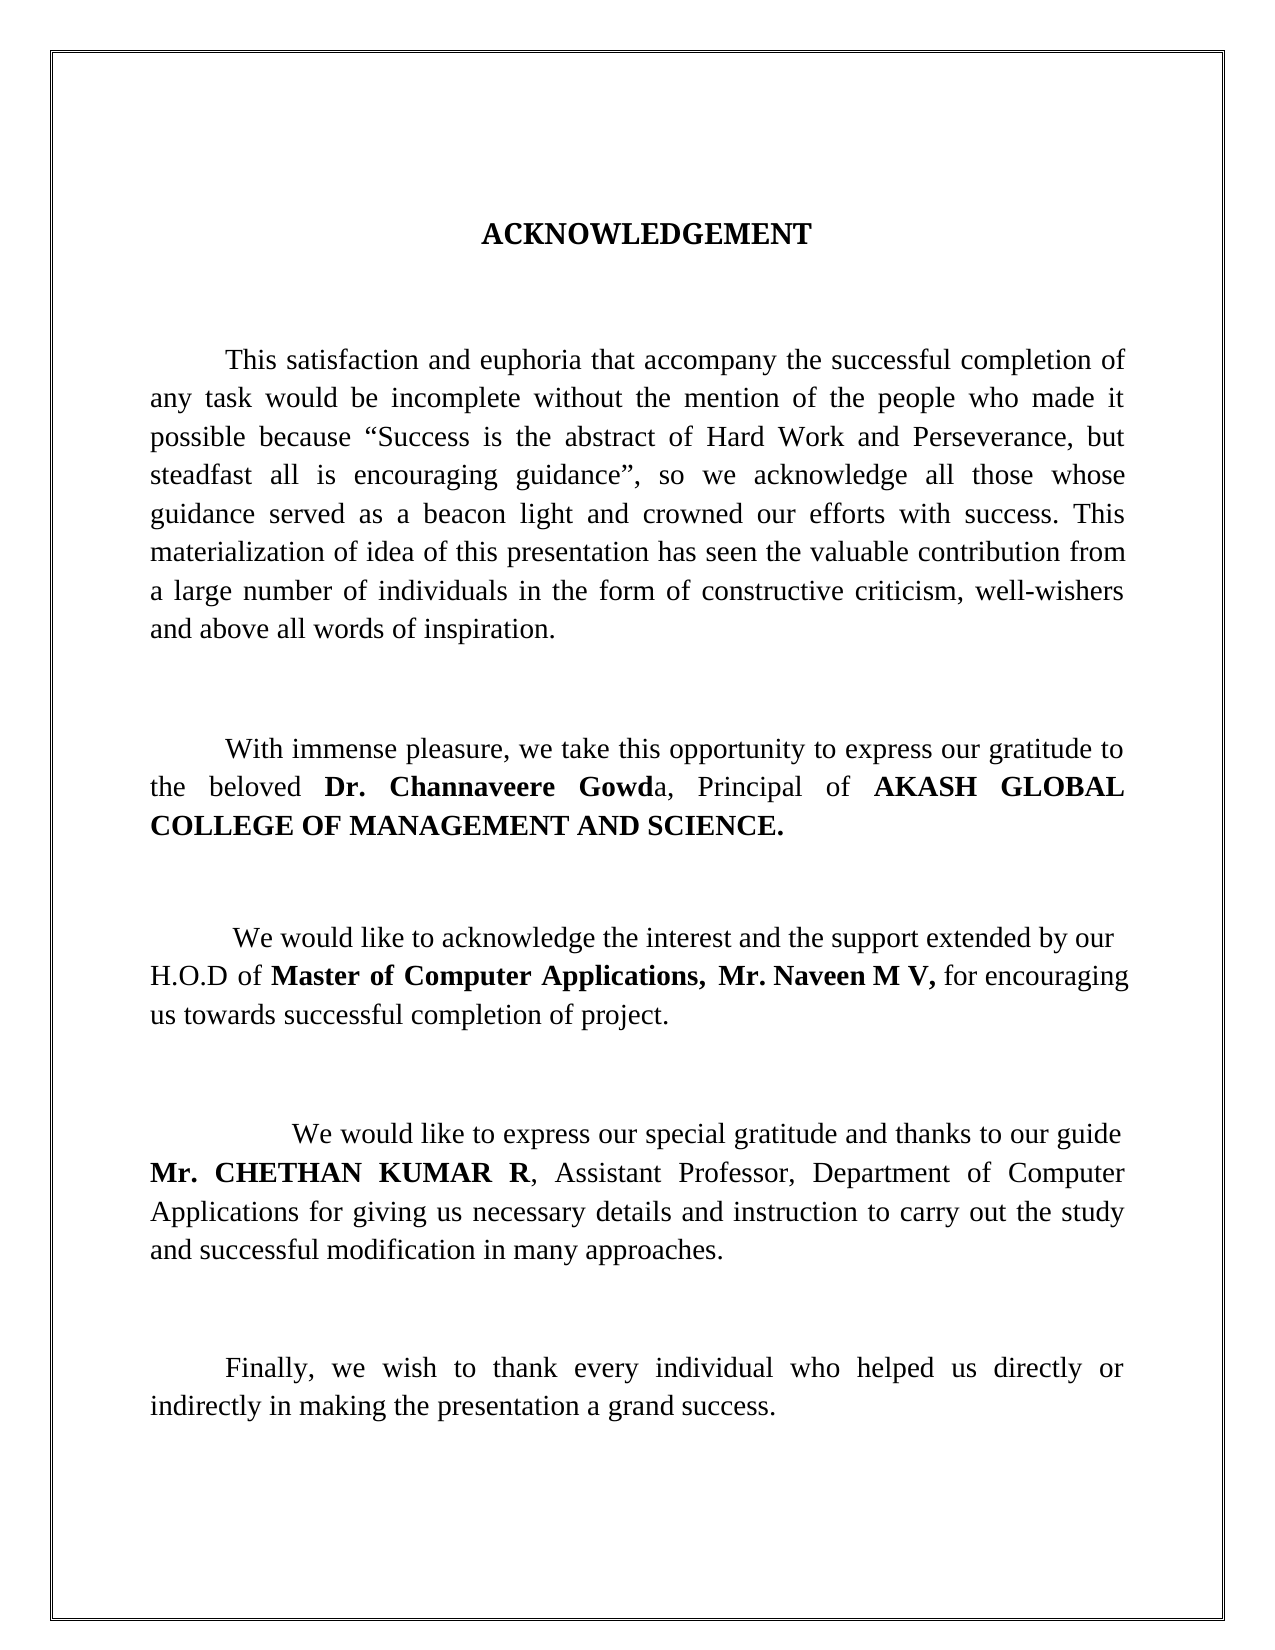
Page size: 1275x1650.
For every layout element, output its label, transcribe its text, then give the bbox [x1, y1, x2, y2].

text With immense pleasure, we take this opportunity to express our gratitude to the beloved Dr. Channaveere Gowda, Principal of AKASH GLOBAL COLLEGE OF MANAGEMENT AND SCIENCE. [150, 731, 1125, 841]
text Finally, we wish to thank every individual who helped us directly or indirectly in making the presentation a grand success. [150, 1350, 1124, 1422]
text H.O.D of Master of Computer Applications, Mr. Naveen M V, for encouraging us towards successful completion of project. [150, 958, 1142, 1030]
text We would like to acknowledge the interest and the support extended by our [225, 920, 1142, 953]
text We would like to express our special gratitude and thanks to our guide Mr. CHETHAN KUMAR R, Assistant Professor, Department of Computer Applications for giving us necessary details and instruction to carry out the study and successful modification in many approaches. [150, 1117, 1125, 1266]
text This satisfaction and euphoria that accompany the successful completion of any task would be incomplete without the mention of the people who made it possible because “Success is the abstract of Hard Work and Perseverance, but steadfast all is encouraging guidance”, so we acknowledge all those whose guidance served as a beacon light and crowned our efforts with success. This materialization of idea of this presentation has seen the valuable contribution from a large number of individuals in the form of constructive criticism, well-wishers and above all words of inspiration. [150, 342, 1126, 645]
subtitle ACKNOWLEDGEMENT [165, 213, 1127, 253]
